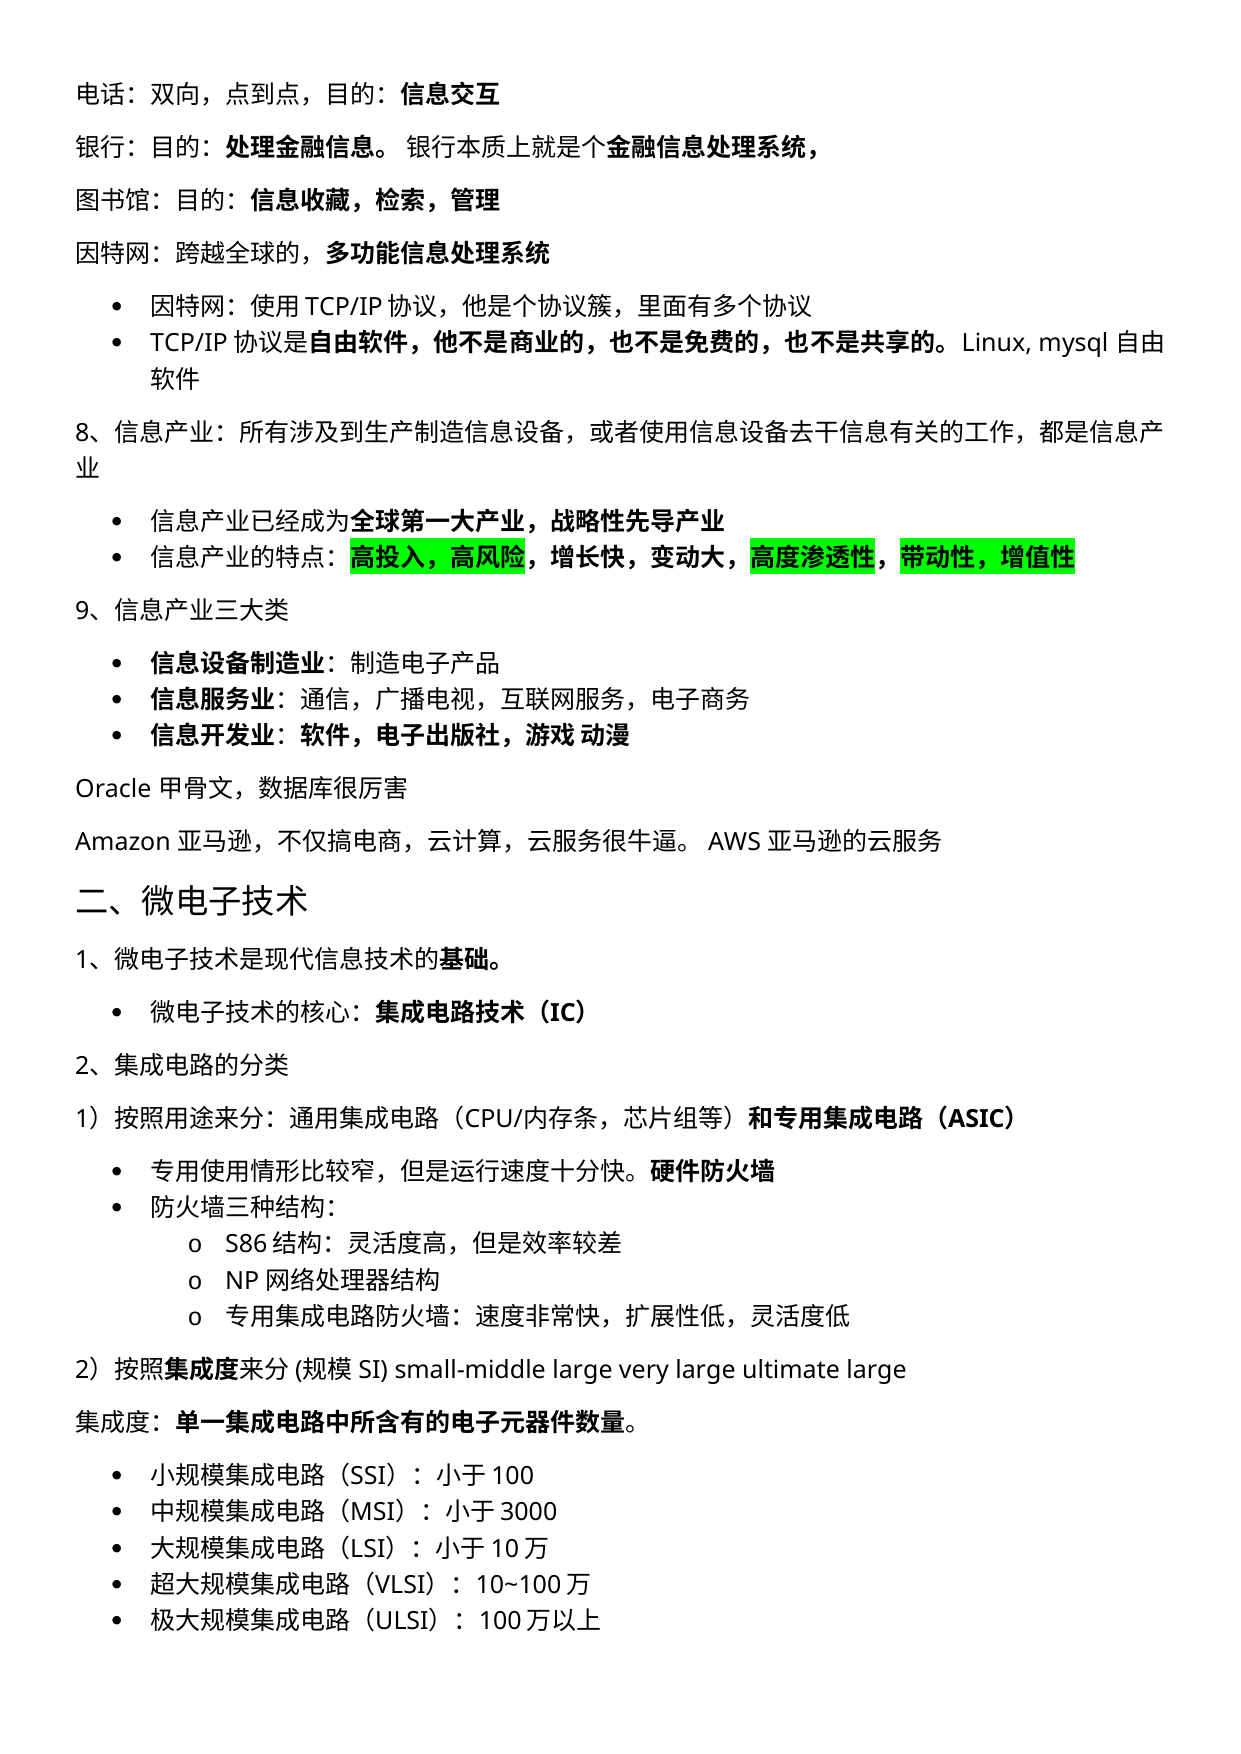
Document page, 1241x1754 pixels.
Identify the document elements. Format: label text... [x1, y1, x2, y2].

list 微电子技术的核心：集成电路技术（IC） [112, 992, 1165, 1029]
list 因特网：使用TCP/IP协议，他是个协议簇，里面有多个协议 [112, 287, 1165, 323]
text 二、微电子技术 [75, 874, 1165, 923]
text 集成度：单一集成电路中所含有的电子元器件数量。 [75, 1403, 1165, 1439]
list 中规模集成电路（MSI）：小于3000 [112, 1492, 1165, 1528]
list 信息设备制造业：制造电子产品 [112, 643, 1165, 679]
text 银行：目的：处理金融信息。 银行本质上就是个金融信息处理系统， [75, 128, 1165, 164]
text Amazon 亚马逊，不仅搞电商，云计算，云服务很牛逼。 AWS 亚马逊的云服务 [75, 822, 1165, 858]
list 信息服务业：通信，广播电视，互联网服务，电子商务 [112, 679, 1165, 716]
text 因特网：跨越全球的，多功能信息处理系统 [75, 234, 1165, 270]
text 2）按照集成度来分 (规模 SI) small-middle large very large ultimate large [75, 1350, 1165, 1386]
list 专用使用情形比较窄，但是运行速度十分快。硬件防火墙 [112, 1151, 1165, 1187]
text 1、微电子技术是现代信息技术的基础。 [75, 939, 1165, 976]
list 信息产业的特点：高投入，高风险，增长快，变动大，高度渗透性，带动性，增值性 [112, 537, 1165, 574]
text 图书馆：目的：信息收藏，检索，管理 [75, 181, 1165, 217]
text 8、信息产业：所有涉及到生产制造信息设备，或者使用信息设备去干信息有关的工作，都是信息产业 [75, 412, 1165, 484]
list 大规模集成电路（LSI）：小于10万 [112, 1528, 1165, 1564]
list 防火墙三种结构： [112, 1187, 1165, 1224]
text Oracle 甲骨文，数据库很厉害 [75, 769, 1165, 805]
list S86结构：灵活度高，但是效率较差 [187, 1224, 1165, 1260]
list NP 网络处理器结构 [187, 1260, 1165, 1297]
list 极大规模集成电路（ULSI）：100万以上 [112, 1601, 1165, 1637]
text 9、信息产业三大类 [75, 590, 1165, 627]
list 小规模集成电路（SSI）：小于100 [112, 1456, 1165, 1492]
text 2、集成电路的分类 [75, 1045, 1165, 1082]
list 信息开发业：软件，电子出版社，游戏 动漫 [112, 716, 1165, 752]
text 1）按照用途来分：通用集成电路（CPU/内存条，芯片组等）和专用集成电路（ASIC） [75, 1098, 1165, 1134]
list 专用集成电路防火墙：速度非常快，扩展性低，灵活度低 [187, 1297, 1165, 1333]
list 超大规模集成电路（VLSI）：10~100万 [112, 1564, 1165, 1601]
text 电话：双向，点到点，目的：信息交互 [75, 75, 1165, 111]
list 信息产业已经成为全球第一大产业，战略性先导产业 [112, 501, 1165, 537]
list TCP/IP协议是自由软件，他不是商业的，也不是免费的，也不是共享的。Linux, mysql 自由软件 [112, 323, 1165, 395]
